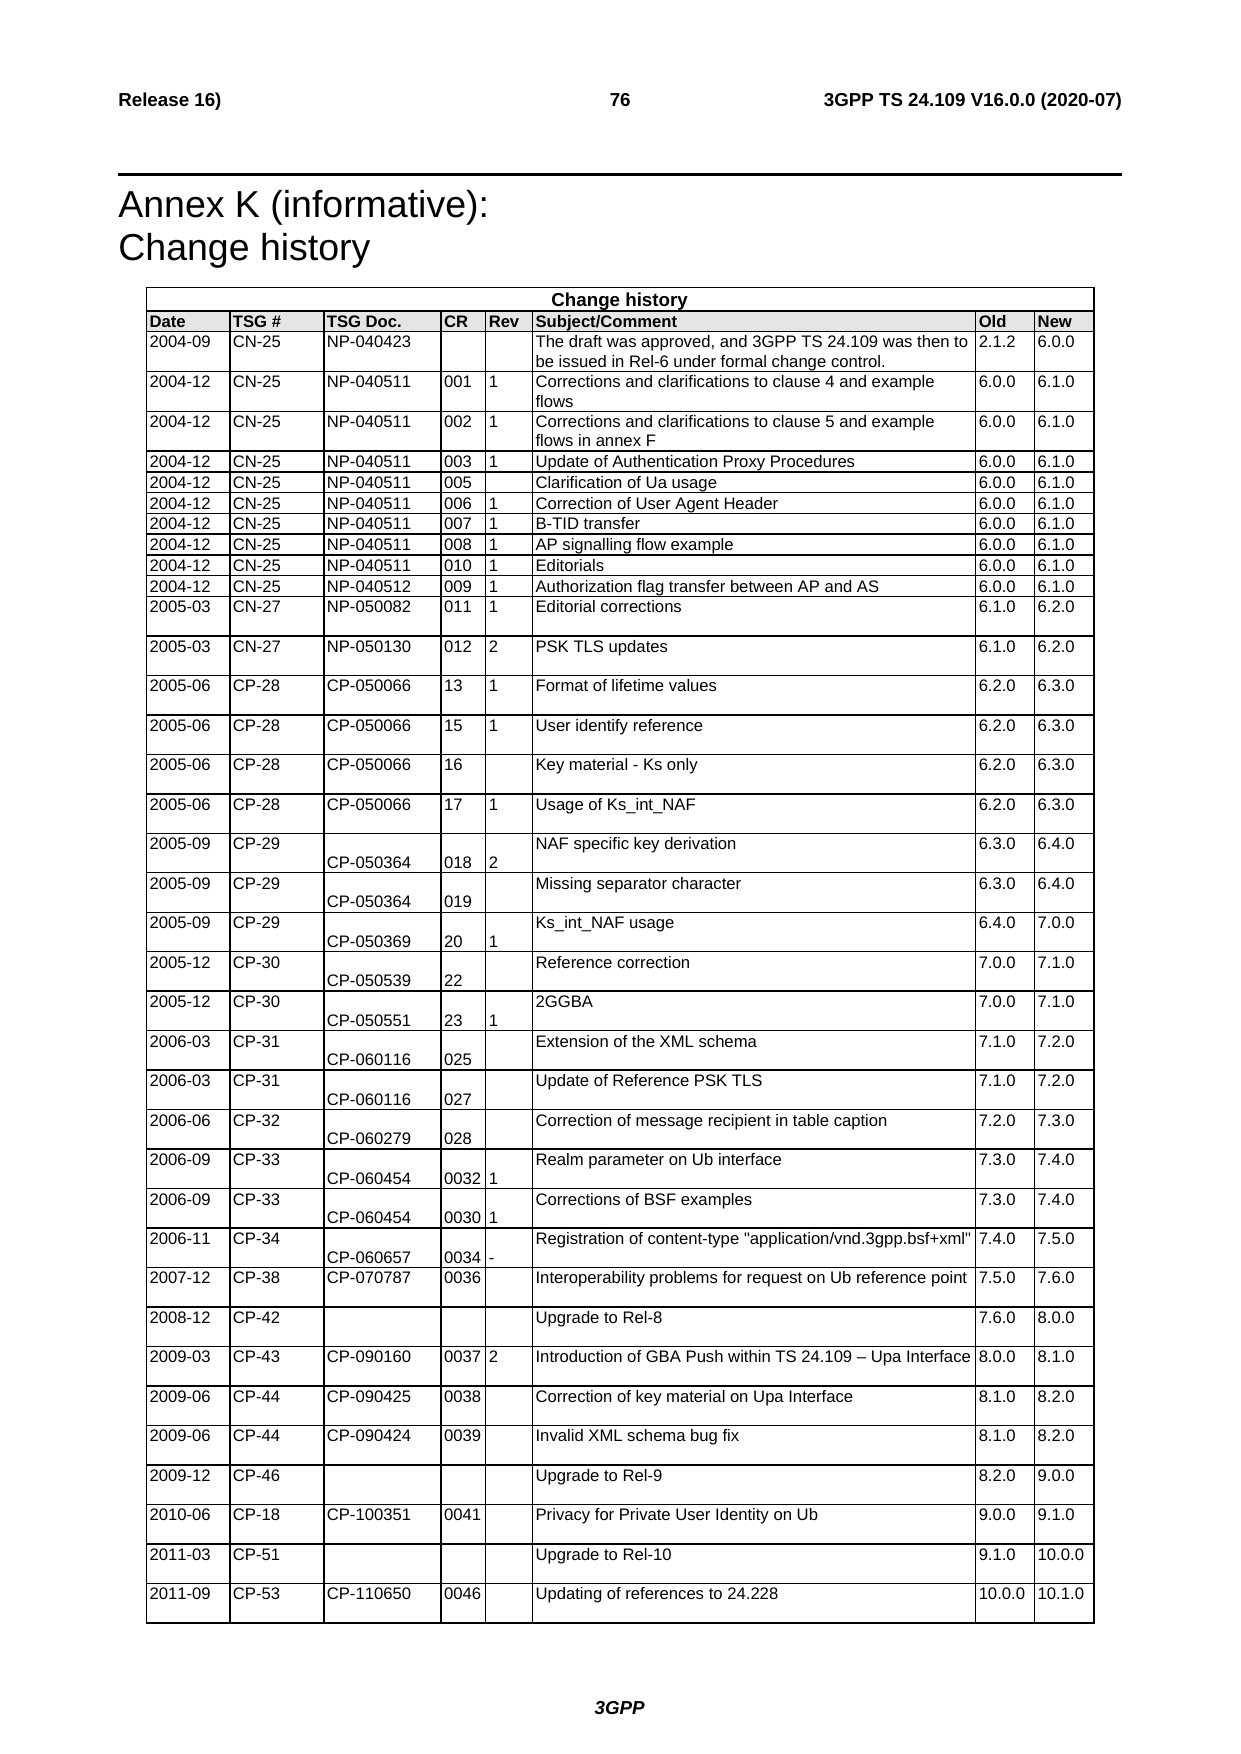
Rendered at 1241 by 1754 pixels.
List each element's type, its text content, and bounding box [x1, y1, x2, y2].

table_cell NP-040511 [325, 514, 440, 533]
table_cell [486, 1426, 532, 1464]
table_cell Invalid XML schema bug fix [533, 1426, 975, 1464]
table_cell NP-040511 [325, 412, 440, 450]
table_cell Registration of content-type "application/vnd.3gpp.bsf+xml" [533, 1229, 975, 1267]
table_cell 10.0.0 [976, 1584, 1034, 1622]
table_cell Realm parameter on Ub interface [533, 1150, 975, 1188]
table_cell [486, 1387, 532, 1424]
table_cell 6.2.0 [976, 795, 1034, 832]
table_cell NP-040511 [325, 556, 440, 575]
table_cell CP-050364 [325, 834, 440, 872]
table_cell 8.2.0 [1035, 1426, 1093, 1464]
table_cell [486, 1545, 532, 1582]
subtitle Annex K (informative): Change history [118, 176, 1122, 268]
table_cell CP-28 [231, 716, 323, 753]
table_cell CN-25 [231, 332, 323, 371]
table_cell 9.1.0 [976, 1545, 1034, 1582]
table_cell CP-34 [231, 1229, 323, 1267]
table_cell 2005-03 [147, 597, 229, 635]
table_header Change history [147, 288, 1093, 310]
table_cell Upgrade to Rel-8 [533, 1308, 975, 1346]
table_cell 1 [486, 576, 532, 596]
table_cell 2005-06 [147, 716, 229, 753]
table_cell CP-060454 [325, 1150, 440, 1188]
table_cell 0039 [442, 1426, 485, 1464]
table_cell Editorial corrections [533, 597, 975, 635]
table_cell [486, 1584, 532, 1622]
table_cell 1 [486, 514, 532, 533]
table_cell 006 [442, 493, 485, 513]
table_cell [486, 1071, 532, 1109]
table_cell 10.0.0 [1035, 1545, 1093, 1582]
table_cell CP-110650 [325, 1584, 440, 1622]
table_cell 6.0.0 [976, 514, 1034, 533]
table_cell Corrections of BSF examples [533, 1189, 975, 1227]
table_cell CP-050066 [325, 795, 440, 832]
table_cell 6.3.0 [1035, 716, 1093, 753]
table_cell CN-25 [231, 452, 323, 471]
table_cell CP-060279 [325, 1110, 440, 1148]
table_cell 7.6.0 [976, 1308, 1034, 1346]
table_cell Updating of references to 24.228 [533, 1584, 975, 1622]
table_cell 005 [442, 473, 485, 492]
table_cell 6.3.0 [976, 834, 1034, 872]
table_cell 9.0.0 [976, 1505, 1034, 1543]
table_cell 2005-06 [147, 676, 229, 714]
table_cell NP-040423 [325, 332, 440, 371]
table_cell Ks_int_NAF usage [533, 913, 975, 951]
table_cell Authorization flag transfer between AP and AS [533, 576, 975, 596]
table_cell CP-46 [231, 1466, 323, 1503]
table_cell 2006-09 [147, 1189, 229, 1227]
table_cell TSG # [231, 312, 323, 331]
table_cell 2004-12 [147, 412, 229, 450]
table_cell 7.4.0 [1035, 1189, 1093, 1227]
table_cell 018 [442, 834, 485, 872]
table_cell Rev [486, 312, 532, 331]
table_cell 7.4.0 [1035, 1150, 1093, 1188]
table_cell NP-050082 [325, 597, 440, 635]
table_cell 0030 [442, 1189, 485, 1227]
table_cell AP signalling flow example [533, 535, 975, 554]
table_cell Correction of message recipient in table caption [533, 1110, 975, 1148]
table_cell [486, 473, 532, 492]
table_cell CP-050364 [325, 873, 440, 911]
table_cell 22 [442, 952, 485, 990]
table_cell 2006-03 [147, 1071, 229, 1109]
table_cell 8.2.0 [976, 1466, 1034, 1503]
table_cell CP-050551 [325, 992, 440, 1030]
table_cell Correction of key material on Upa Interface [533, 1387, 975, 1424]
table_cell CN-25 [231, 412, 323, 450]
table_cell CP-28 [231, 755, 323, 793]
table_cell 6.2.0 [1035, 597, 1093, 635]
table_cell 13 [442, 676, 485, 714]
table_cell CN-25 [231, 493, 323, 513]
table_cell 6.1.0 [1035, 473, 1093, 492]
table_cell CP-28 [231, 676, 323, 714]
table_cell 8.1.0 [976, 1387, 1034, 1424]
table_cell 1 [486, 535, 532, 554]
table_cell 6.2.0 [976, 716, 1034, 753]
table_cell 2004-12 [147, 514, 229, 533]
table_cell 1 [486, 452, 532, 471]
table_cell 1 [486, 556, 532, 575]
table_cell [486, 952, 532, 990]
table_cell CP-100351 [325, 1505, 440, 1543]
table_cell CP-44 [231, 1426, 323, 1464]
table_cell NP-050130 [325, 637, 440, 674]
table_cell 003 [442, 452, 485, 471]
table_cell 6.3.0 [1035, 795, 1093, 832]
table_cell 2006-06 [147, 1110, 229, 1148]
table_cell NP-040511 [325, 372, 440, 411]
table_cell CP-090425 [325, 1387, 440, 1424]
table_cell 0041 [442, 1505, 485, 1543]
table_cell [486, 1466, 532, 1503]
table_cell NP-040511 [325, 473, 440, 492]
table_cell 2009-03 [147, 1347, 229, 1385]
table_cell 7.5.0 [1035, 1229, 1093, 1267]
table_cell B-TID transfer [533, 514, 975, 533]
table_cell - [486, 1229, 532, 1267]
table_cell 6.1.0 [1035, 556, 1093, 575]
table_cell Corrections and clarifications to clause 4 and example flows [533, 372, 975, 411]
table_cell 7.0.0 [976, 952, 1034, 990]
table_cell 6.0.0 [976, 535, 1034, 554]
table_cell 2005-03 [147, 637, 229, 674]
table_cell CP-42 [231, 1308, 323, 1346]
table_cell 1 [486, 493, 532, 513]
table_cell NP-040511 [325, 452, 440, 471]
table_cell CN-27 [231, 637, 323, 674]
table_cell 6.1.0 [1035, 535, 1093, 554]
table_cell CN-25 [231, 576, 323, 596]
table_cell [486, 873, 532, 911]
table_cell 012 [442, 637, 485, 674]
table_cell CP-050066 [325, 676, 440, 714]
table_cell 8.2.0 [1035, 1387, 1093, 1424]
table_cell 6.2.0 [1035, 637, 1093, 674]
table_cell CP-18 [231, 1505, 323, 1543]
table_cell [486, 1268, 532, 1306]
table_cell 2007-12 [147, 1268, 229, 1306]
table_cell CP-30 [231, 992, 323, 1030]
table_cell 6.0.0 [976, 372, 1034, 411]
table_cell 6.3.0 [1035, 676, 1093, 714]
table_cell Upgrade to Rel-9 [533, 1466, 975, 1503]
table_cell 6.1.0 [1035, 452, 1093, 471]
table_cell 2009-12 [147, 1466, 229, 1503]
table_cell [325, 1308, 440, 1346]
table_cell 16 [442, 755, 485, 793]
table_cell 6.2.0 [976, 755, 1034, 793]
table_cell Old [976, 312, 1034, 331]
table_cell 7.3.0 [1035, 1110, 1093, 1148]
table_cell CP-060454 [325, 1189, 440, 1227]
table_cell 8.1.0 [1035, 1347, 1093, 1385]
table_cell CN-25 [231, 556, 323, 575]
table_cell 6.1.0 [1035, 372, 1093, 411]
table_cell Missing separator character [533, 873, 975, 911]
table_cell Upgrade to Rel-10 [533, 1545, 975, 1582]
table_cell 7.0.0 [976, 992, 1034, 1030]
table_cell NAF specific key derivation [533, 834, 975, 872]
table_cell 2.1.2 [976, 332, 1034, 371]
table_cell 2008-12 [147, 1308, 229, 1346]
table_cell 7.2.0 [1035, 1071, 1093, 1109]
table_cell 010 [442, 556, 485, 575]
table_cell [486, 1505, 532, 1543]
table_cell 2 [486, 637, 532, 674]
table_cell 6.0.0 [976, 576, 1034, 596]
table_cell 7.1.0 [976, 1031, 1034, 1069]
table_cell 2009-06 [147, 1426, 229, 1464]
table_cell CP-050066 [325, 755, 440, 793]
table_cell 6.0.0 [976, 473, 1034, 492]
table_cell 7.4.0 [976, 1229, 1034, 1267]
table_cell CP-30 [231, 952, 323, 990]
table_cell 2004-12 [147, 576, 229, 596]
table_cell 1 [486, 412, 532, 450]
table_cell 2011-03 [147, 1545, 229, 1582]
table_cell 1 [486, 1189, 532, 1227]
table_cell 0046 [442, 1584, 485, 1622]
table_cell 23 [442, 992, 485, 1030]
table_cell CP-050369 [325, 913, 440, 951]
table_cell Key material - Ks only [533, 755, 975, 793]
table_cell 8.0.0 [976, 1347, 1034, 1385]
table_cell 7.1.0 [976, 1071, 1034, 1109]
table_cell 6.0.0 [1035, 332, 1093, 371]
table_cell 2004-12 [147, 473, 229, 492]
table_cell CP-060657 [325, 1229, 440, 1267]
table_cell 0036 [442, 1268, 485, 1306]
table_cell 2004-12 [147, 372, 229, 411]
table_cell 2GGBA [533, 992, 975, 1030]
table_cell 8.1.0 [976, 1426, 1034, 1464]
table_cell [486, 755, 532, 793]
table_cell 1 [486, 597, 532, 635]
table_cell 17 [442, 795, 485, 832]
table_cell CP-050539 [325, 952, 440, 990]
table_cell 6.1.0 [1035, 576, 1093, 596]
table_cell 6.1.0 [1035, 514, 1093, 533]
table_cell CN-25 [231, 372, 323, 411]
table_cell 2006-09 [147, 1150, 229, 1188]
table_cell Update of Reference PSK TLS [533, 1071, 975, 1109]
table_cell 1 [486, 992, 532, 1030]
table_cell Usage of Ks_int_NAF [533, 795, 975, 832]
table_cell 008 [442, 535, 485, 554]
table_cell 019 [442, 873, 485, 911]
table_cell 9.0.0 [1035, 1466, 1093, 1503]
table_cell Extension of the XML schema [533, 1031, 975, 1069]
table_cell 2004-12 [147, 452, 229, 471]
table_cell 2011-09 [147, 1584, 229, 1622]
table_cell 2006-03 [147, 1031, 229, 1069]
table_cell 2005-06 [147, 755, 229, 793]
table_cell 0032 [442, 1150, 485, 1188]
table_cell Update of Authentication Proxy Procedures [533, 452, 975, 471]
table_cell CN-25 [231, 535, 323, 554]
table_cell CP-090424 [325, 1426, 440, 1464]
table_cell CP-070787 [325, 1268, 440, 1306]
table_cell 2 [486, 1347, 532, 1385]
table_cell 2010-06 [147, 1505, 229, 1543]
table_cell 027 [442, 1071, 485, 1109]
table_cell 7.2.0 [1035, 1031, 1093, 1069]
table_cell 2005-12 [147, 952, 229, 990]
table_cell 2004-12 [147, 493, 229, 513]
table_cell 7.6.0 [1035, 1268, 1093, 1306]
table_cell 011 [442, 597, 485, 635]
table_cell 8.0.0 [1035, 1308, 1093, 1346]
table_cell 2005-09 [147, 834, 229, 872]
table_cell CP-32 [231, 1110, 323, 1148]
table_cell [486, 1110, 532, 1148]
table_cell 2004-12 [147, 556, 229, 575]
table_cell CP-31 [231, 1071, 323, 1109]
table_cell [486, 332, 532, 371]
table_cell 7.3.0 [976, 1189, 1034, 1227]
table_cell CP-050066 [325, 716, 440, 753]
table_cell 6.0.0 [976, 412, 1034, 450]
table_cell 6.4.0 [1035, 873, 1093, 911]
table_cell 009 [442, 576, 485, 596]
table_cell 2004-09 [147, 332, 229, 371]
table_cell 1 [486, 716, 532, 753]
table_cell CP-38 [231, 1268, 323, 1306]
table_cell 7.1.0 [1035, 992, 1093, 1030]
table_cell 0038 [442, 1387, 485, 1424]
table_cell 7.5.0 [976, 1268, 1034, 1306]
table_cell 6.0.0 [976, 493, 1034, 513]
table_cell CR [442, 312, 485, 331]
table_cell 6.1.0 [976, 597, 1034, 635]
table_cell User identify reference [533, 716, 975, 753]
table_cell 007 [442, 514, 485, 533]
table_cell Reference correction [533, 952, 975, 990]
table_cell 6.1.0 [1035, 493, 1093, 513]
table_cell 2006-11 [147, 1229, 229, 1267]
table_cell Introduction of GBA Push within TS 24.109 – Upa Interface [533, 1347, 975, 1385]
table_cell CP-31 [231, 1031, 323, 1069]
table_cell [442, 332, 485, 371]
table_cell Corrections and clarifications to clause 5 and example flows in annex F [533, 412, 975, 450]
table_cell 6.2.0 [976, 676, 1034, 714]
table_cell CP-33 [231, 1150, 323, 1188]
table_cell CP-28 [231, 795, 323, 832]
table_cell 6.1.0 [976, 637, 1034, 674]
table_cell [486, 1308, 532, 1346]
table_cell 028 [442, 1110, 485, 1148]
table_cell [325, 1466, 440, 1503]
table_cell Correction of User Agent Header [533, 493, 975, 513]
table_cell CP-060116 [325, 1031, 440, 1069]
table_cell NP-040511 [325, 535, 440, 554]
table_cell CN-25 [231, 514, 323, 533]
table_cell PSK TLS updates [533, 637, 975, 674]
table_cell New [1035, 312, 1093, 331]
table_cell CN-25 [231, 473, 323, 492]
table_cell [486, 1031, 532, 1069]
table_cell [442, 1545, 485, 1582]
table_cell TSG Doc. [325, 312, 440, 331]
table_cell CP-51 [231, 1545, 323, 1582]
table_cell Editorials [533, 556, 975, 575]
table_cell CP-090160 [325, 1347, 440, 1385]
table_cell Clarification of Ua usage [533, 473, 975, 492]
table_cell 6.4.0 [976, 913, 1034, 951]
table_cell [442, 1466, 485, 1503]
table_cell 7.3.0 [976, 1150, 1034, 1188]
table_cell 0037 [442, 1347, 485, 1385]
table_cell NP-040512 [325, 576, 440, 596]
table_cell 2005-12 [147, 992, 229, 1030]
table_cell 1 [486, 1150, 532, 1188]
table_cell CP-44 [231, 1387, 323, 1424]
table_cell CP-060116 [325, 1071, 440, 1109]
table_cell 6.0.0 [976, 452, 1034, 471]
table_cell 6.3.0 [976, 873, 1034, 911]
table_cell 2 [486, 834, 532, 872]
table_cell 2005-09 [147, 873, 229, 911]
table_cell CP-43 [231, 1347, 323, 1385]
table_cell 2005-09 [147, 913, 229, 951]
table_cell 1 [486, 795, 532, 832]
table_cell CP-33 [231, 1189, 323, 1227]
table_cell 15 [442, 716, 485, 753]
table_cell 10.1.0 [1035, 1584, 1093, 1622]
table_cell The draft was approved, and 3GPP TS 24.109 was then to be issued in Rel-6 under formal change control. [533, 332, 975, 371]
table_cell CP-29 [231, 834, 323, 872]
table_cell NP-040511 [325, 493, 440, 513]
table_cell 7.0.0 [1035, 913, 1093, 951]
table_cell 1 [486, 913, 532, 951]
table_cell 6.3.0 [1035, 755, 1093, 793]
table_cell 6.0.0 [976, 556, 1034, 575]
table_cell 9.1.0 [1035, 1505, 1093, 1543]
table_cell Interoperability problems for request on Ub reference point [533, 1268, 975, 1306]
table_cell 001 [442, 372, 485, 411]
table_cell 2005-06 [147, 795, 229, 832]
table_cell 1 [486, 372, 532, 411]
table_cell 2009-06 [147, 1387, 229, 1424]
table_cell [325, 1545, 440, 1582]
table_cell Privacy for Private User Identity on Ub [533, 1505, 975, 1543]
table_cell [442, 1308, 485, 1346]
table_cell Format of lifetime values [533, 676, 975, 714]
table_cell CP-29 [231, 873, 323, 911]
table_cell 002 [442, 412, 485, 450]
table_cell 1 [486, 676, 532, 714]
table_cell CN-27 [231, 597, 323, 635]
table_cell 7.1.0 [1035, 952, 1093, 990]
table_cell 6.4.0 [1035, 834, 1093, 872]
table_cell 2004-12 [147, 535, 229, 554]
table_cell 6.1.0 [1035, 412, 1093, 450]
table_cell 0034 [442, 1229, 485, 1267]
table_cell 20 [442, 913, 485, 951]
table_cell Date [147, 312, 229, 331]
table_cell 7.2.0 [976, 1110, 1034, 1148]
table_cell 025 [442, 1031, 485, 1069]
table_cell CP-53 [231, 1584, 323, 1622]
table_cell Subject/Comment [533, 312, 975, 331]
table_cell CP-29 [231, 913, 323, 951]
